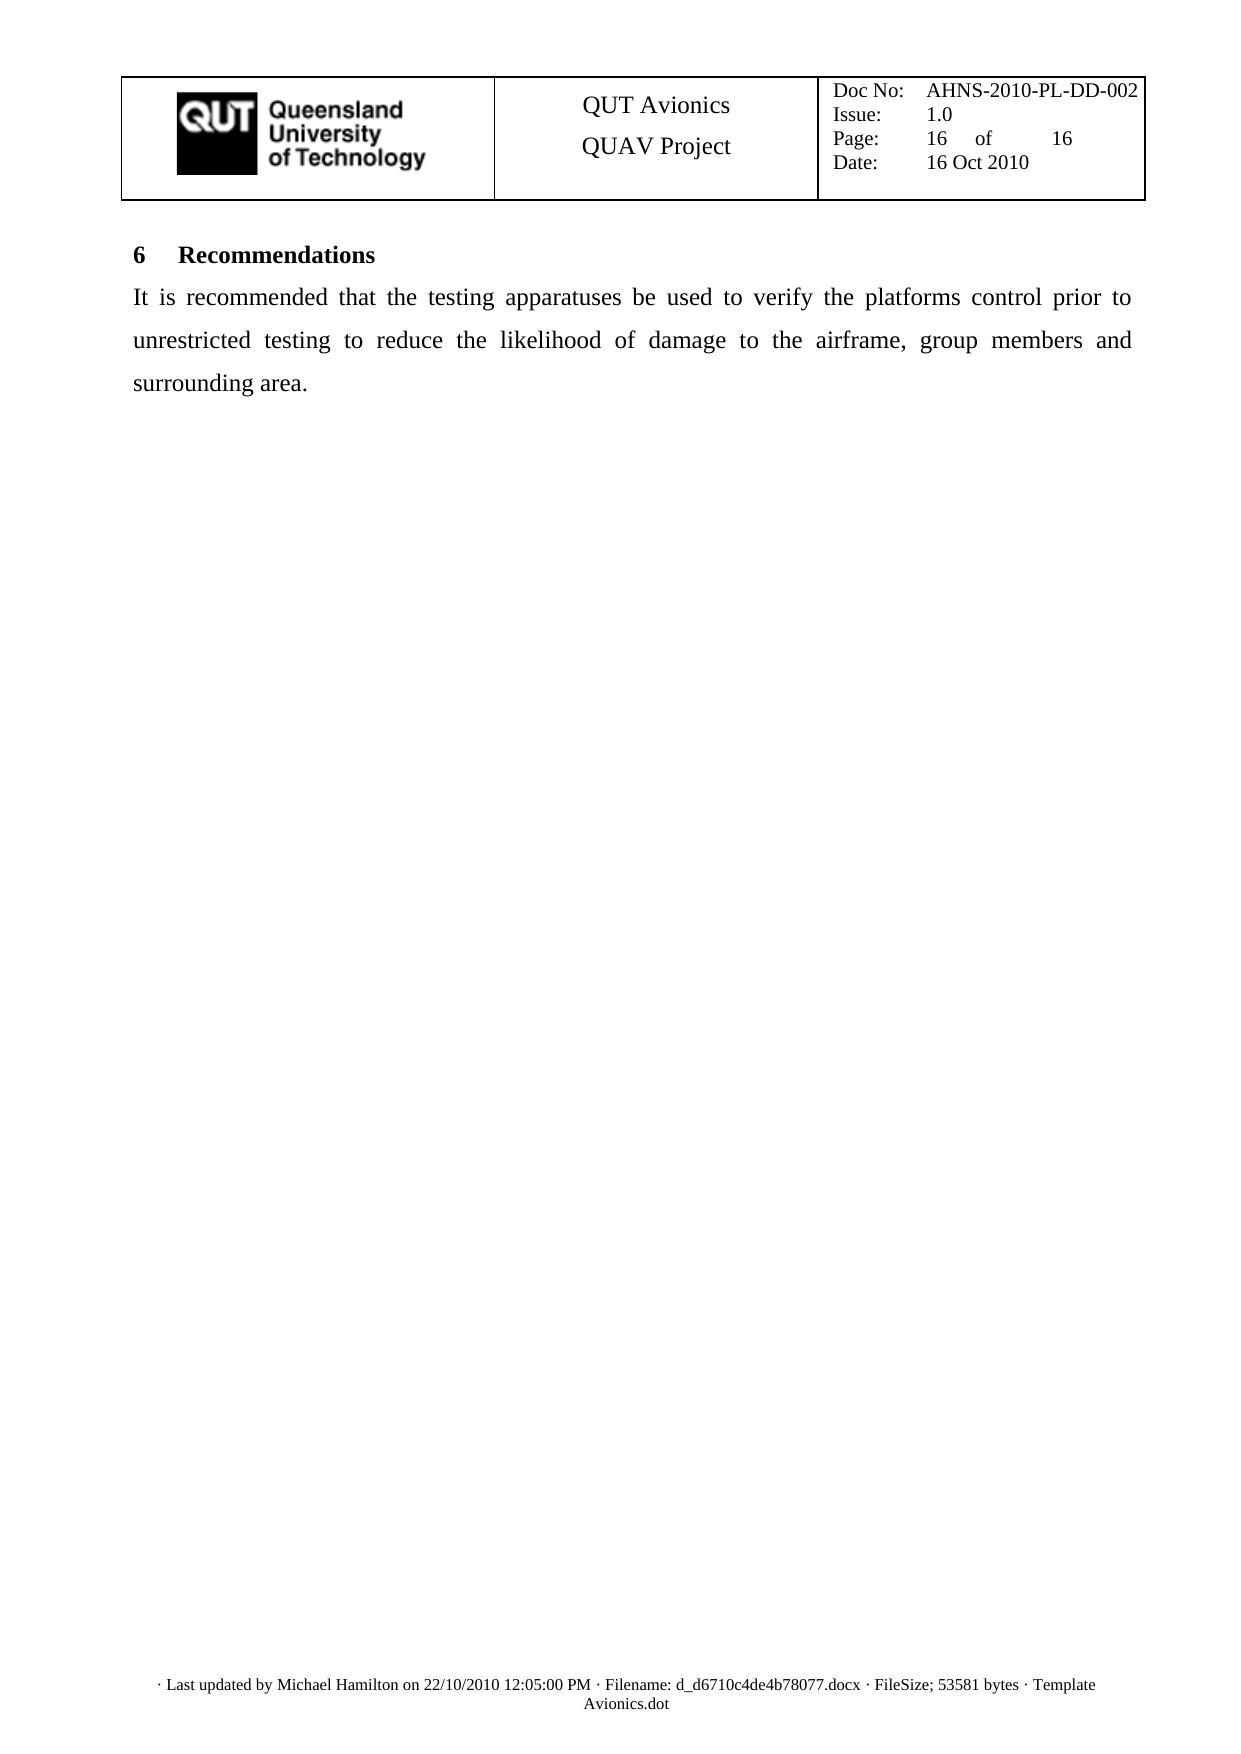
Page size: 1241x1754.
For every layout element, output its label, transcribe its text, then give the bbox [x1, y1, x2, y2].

subtitle Recommendations [133, 240, 1134, 269]
text It is recommended that the testing apparatuses be used to verify the platforms control prior to unrestricted testing to reduce the likelihood of damage to the airframe, group members and surrounding area. [133, 282, 1134, 397]
picture [176, 83, 469, 175]
